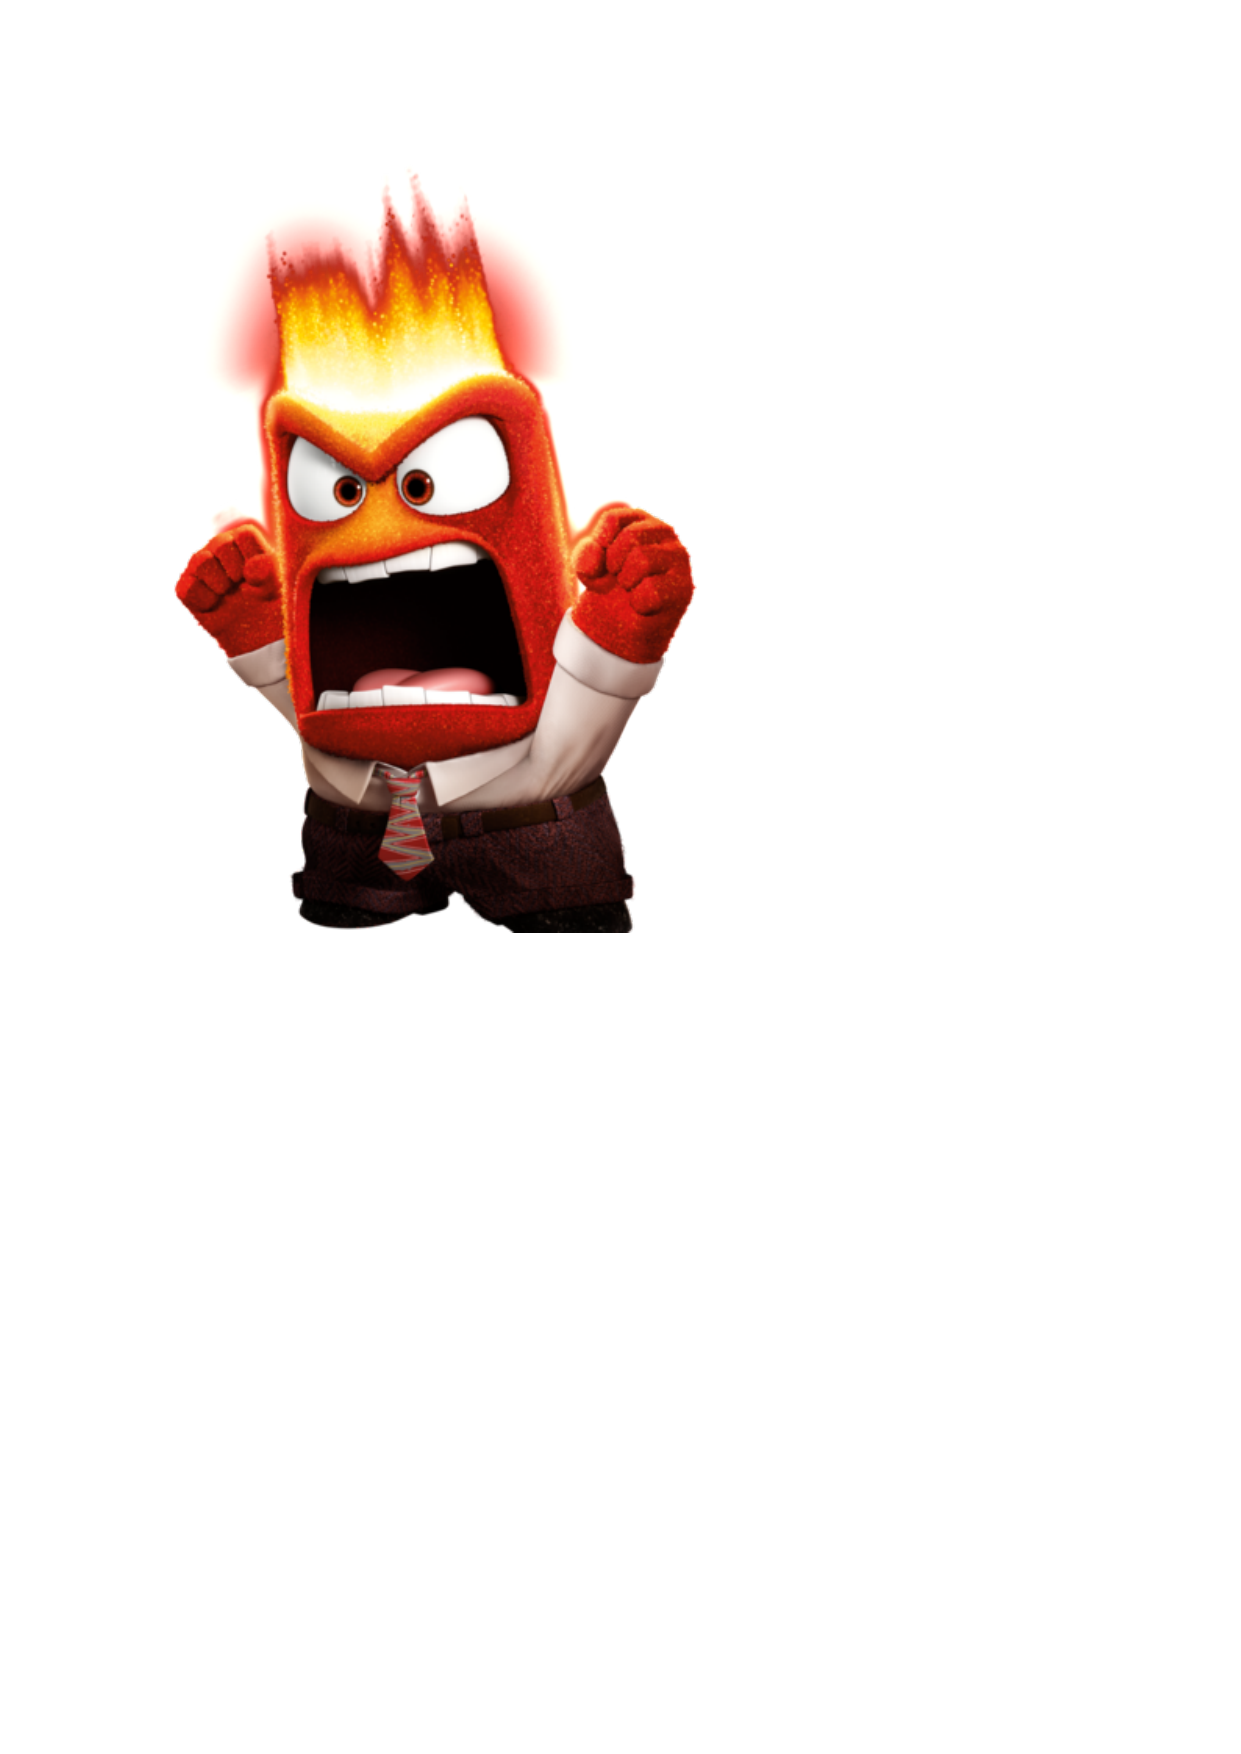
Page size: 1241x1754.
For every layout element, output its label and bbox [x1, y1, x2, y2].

picture [150, 150, 697, 933]
